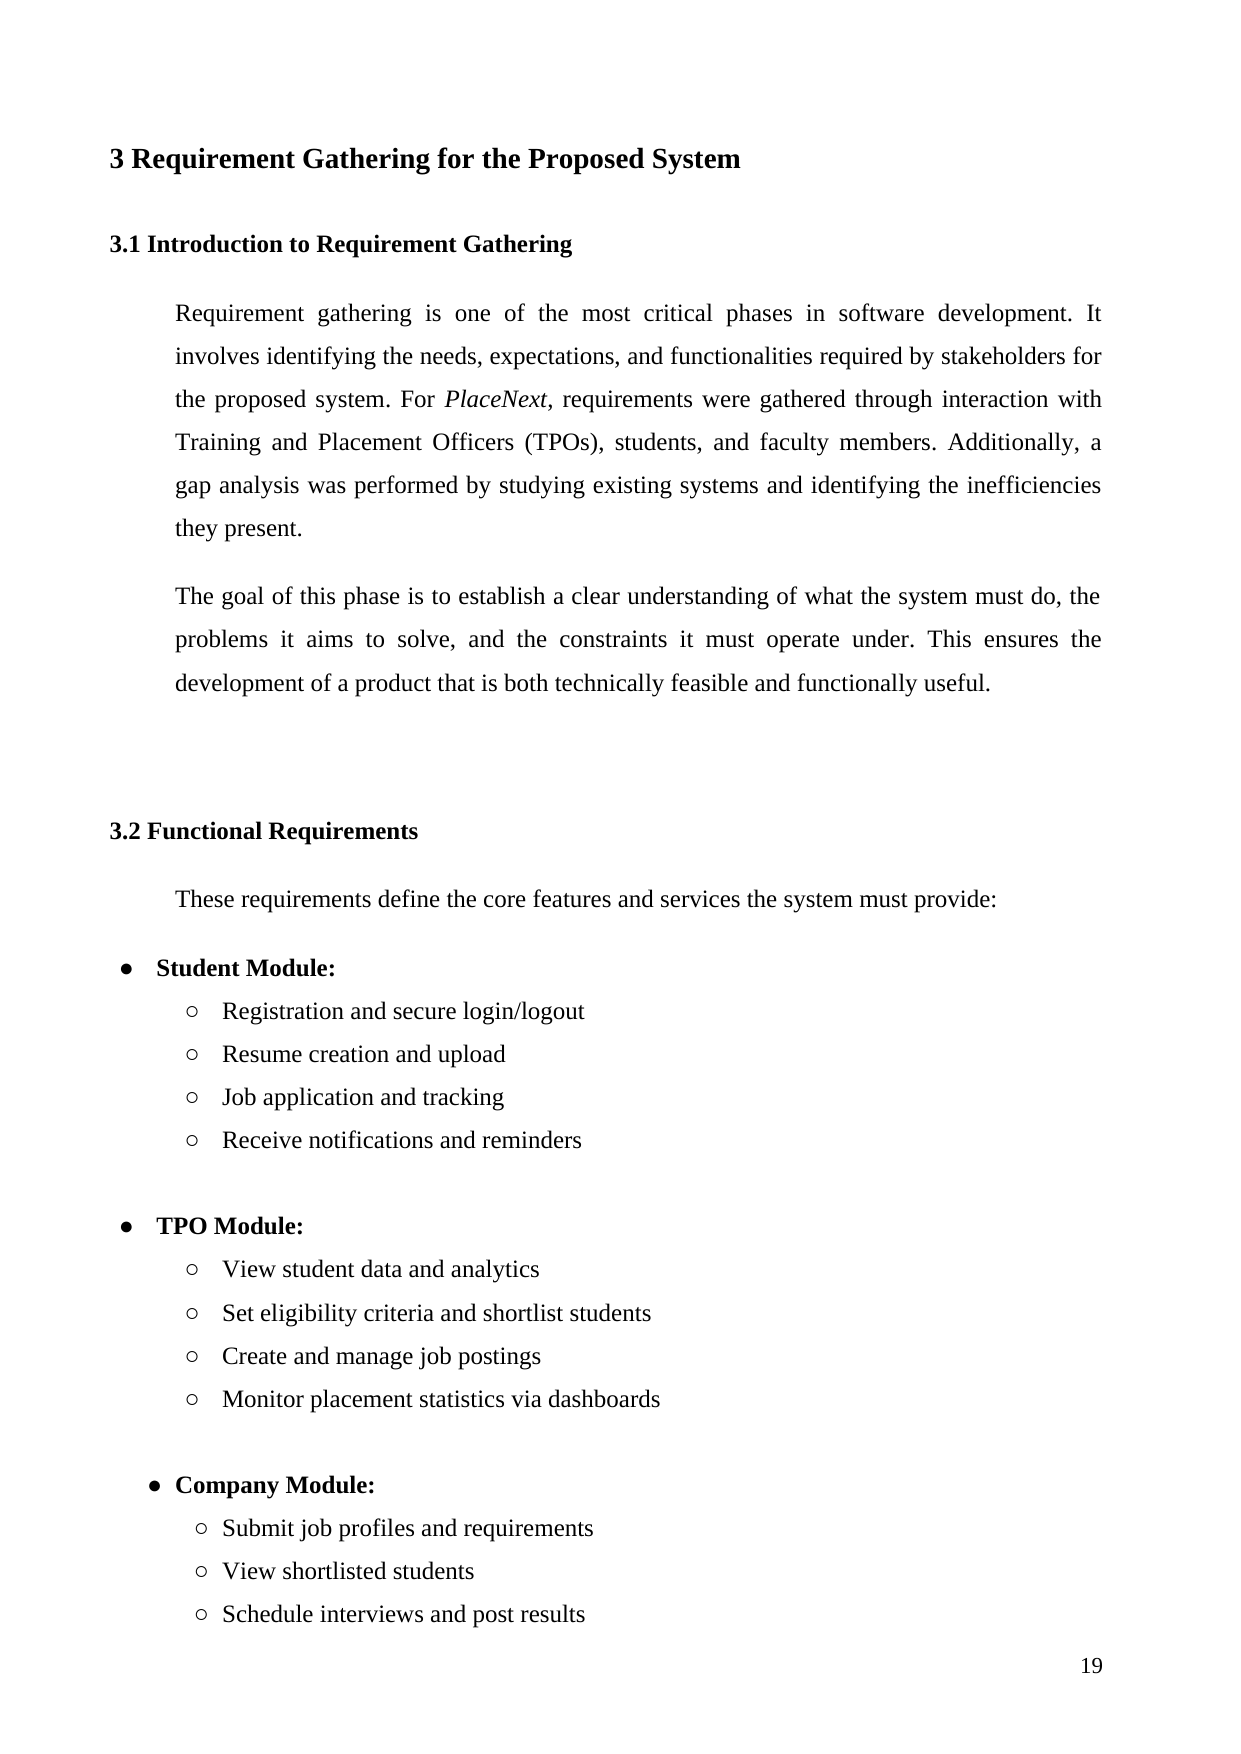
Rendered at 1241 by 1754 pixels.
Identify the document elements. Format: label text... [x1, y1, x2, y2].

subtitle These requirements define the core features and services the system must provide: [175, 884, 1103, 913]
subtitle Monitor placement statistics via dashboards [184, 1384, 1103, 1456]
subtitle Create and manage job postings [184, 1341, 1103, 1369]
subtitle Set eligibility criteria and shortlist students [184, 1298, 1103, 1326]
subtitle TPO Module: [119, 1211, 1103, 1240]
subtitle 3 Requirement Gathering for the Proposed System [109, 142, 1103, 175]
subtitle Receive notifications and reminders [184, 1125, 1103, 1197]
subtitle View shortlisted students [194, 1556, 1103, 1585]
subtitle 3.1 Introduction to Requirement Gathering [109, 229, 1103, 258]
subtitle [194, 1599, 1103, 1628]
subtitle The goal of this phase is to establish a clear understanding of what the system must do, the problems it aims to solve, and the constraints it must operate under. This ensures the development of a product that is both technically feasible and functionally useful. [175, 581, 1103, 696]
subtitle Company Module: [147, 1470, 1103, 1499]
subtitle Job application and tracking [184, 1082, 1103, 1111]
subtitle Registration and secure login/logout [184, 996, 1103, 1024]
subtitle Submit job profiles and requirements [194, 1513, 1103, 1542]
subtitle 3.2 Functional Requirements [109, 816, 1103, 845]
subtitle Requirement gathering is one of the most critical phases in software development. It involves identifying the needs, expectations, and functionalities required by stakeholders for the proposed system. For PlaceNext, requirements were gathered through interaction with Training and Placement Officers (TPOs), students, and faculty members. Additionally, a gap analysis was performed by studying existing systems and identifying the inefficiencies they present. [175, 298, 1103, 542]
subtitle View student data and analytics [184, 1254, 1103, 1283]
subtitle Student Module: [119, 953, 1103, 981]
subtitle Resume creation and upload [184, 1039, 1103, 1068]
